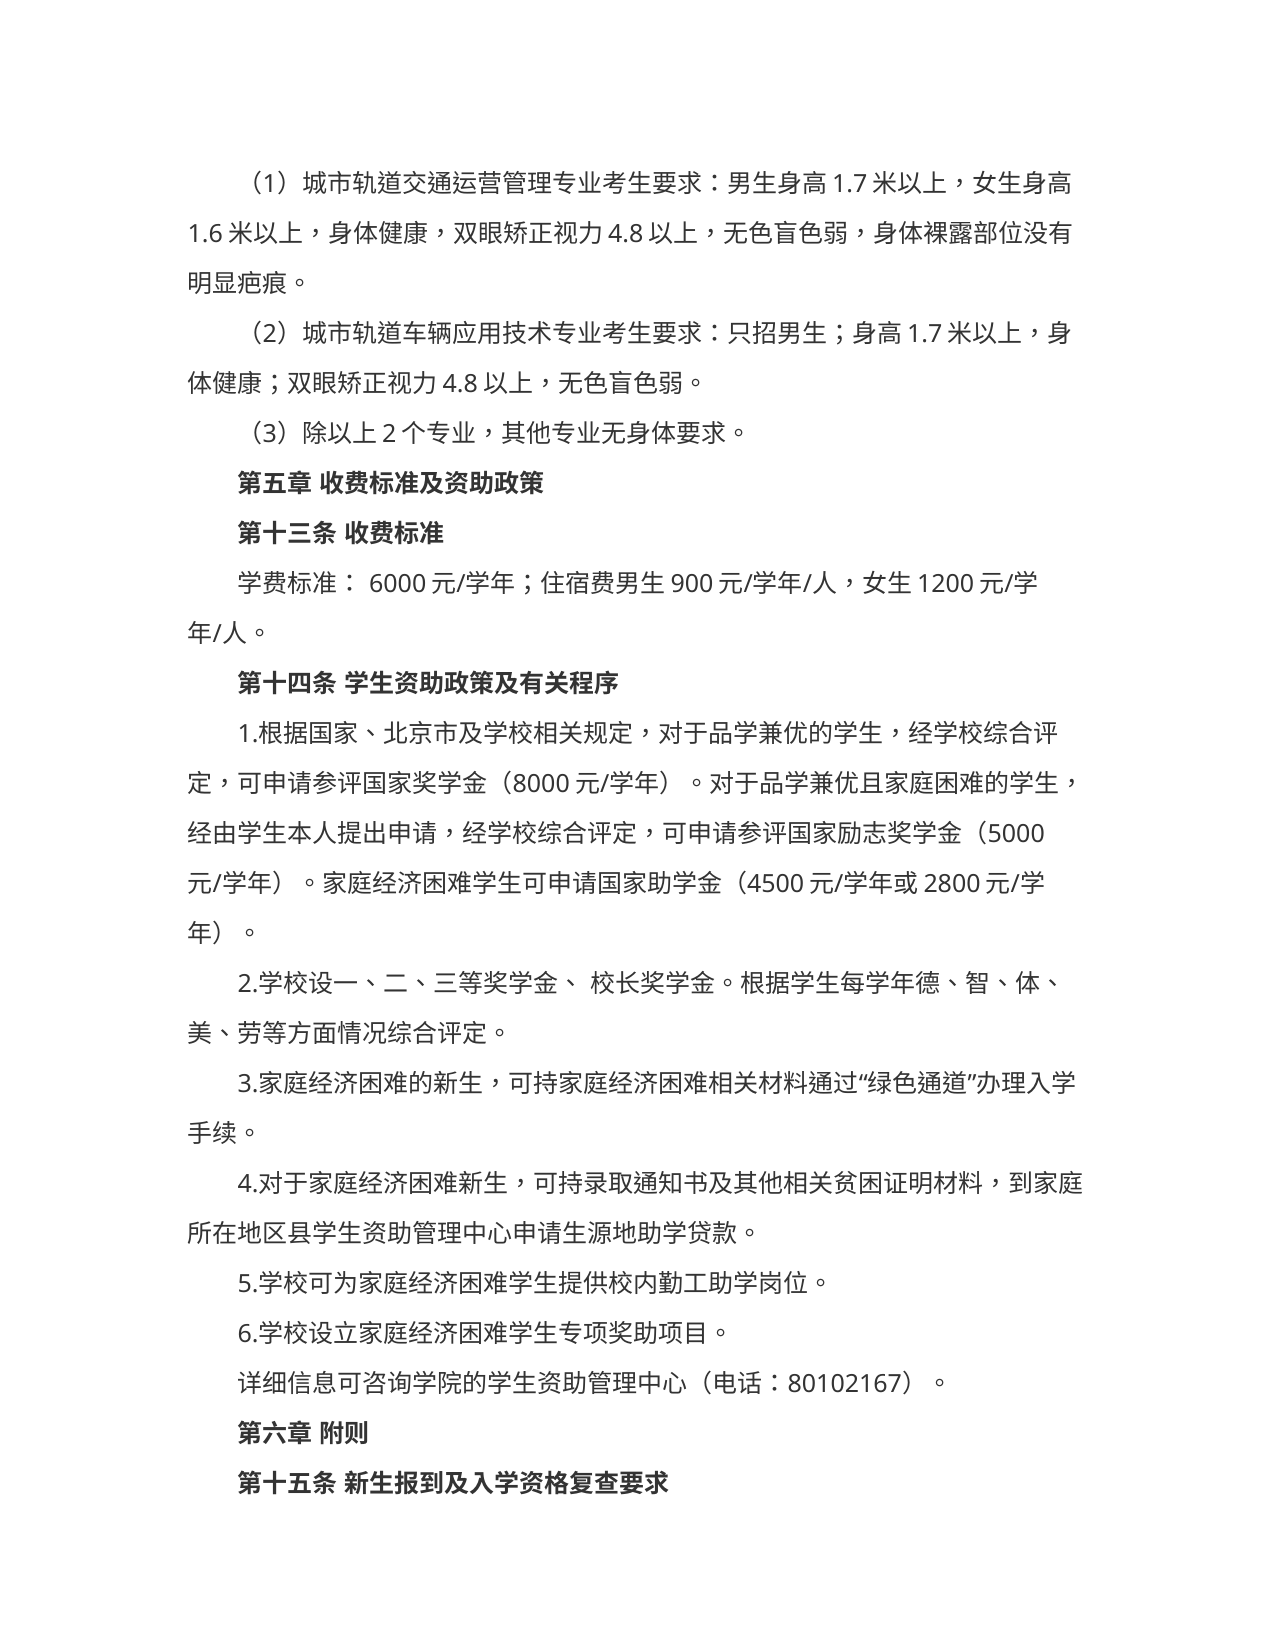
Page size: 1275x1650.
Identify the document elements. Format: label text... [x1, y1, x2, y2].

text 6.学校设立家庭经济困难学生专项奖助项目。 [187, 1300, 1087, 1350]
text 1.根据国家、北京市及学校相关规定，对于品学兼优的学生，经学校综合评定，可申请参评国家奖学金（8000元/学年）。对于品学兼优且家庭困难的学生，经由学生本人提出申请，经学校综合评定，可申请参评国家励志奖学金（5000元/学年）。家庭经济困难学生可申请国家助学金（4500元/学年或2800元/学年）。 [187, 700, 1087, 950]
text （2）城市轨道车辆应用技术专业考生要求：只招男生；身高1.7米以上，身体健康；双眼矫正视力4.8以上，无色盲色弱。 [187, 300, 1087, 400]
text 详细信息可咨询学院的学生资助管理中心（电话：80102167）。 [187, 1350, 1087, 1400]
text 学费标准： 6000元/学年；住宿费男生900元/学年/人，女生1200元/学年/人。 [187, 550, 1087, 650]
text 第六章 附则 [187, 1400, 1087, 1450]
text （3）除以上2个专业，其他专业无身体要求。 [187, 400, 1087, 450]
text （1）城市轨道交通运营管理专业考生要求：男生身高1.7米以上，女生身高1.6米以上，身体健康，双眼矫正视力4.8以上，无色盲色弱，身体裸露部位没有明显疤痕。 [187, 150, 1087, 300]
text 4.对于家庭经济困难新生，可持录取通知书及其他相关贫困证明材料，到家庭所在地区县学生资助管理中心申请生源地助学贷款。 [187, 1150, 1087, 1250]
text 5.学校可为家庭经济困难学生提供校内勤工助学岗位。 [187, 1250, 1087, 1300]
text 第五章 收费标准及资助政策 [187, 450, 1087, 500]
text 第十三条 收费标准 [187, 500, 1087, 550]
text 第十四条 学生资助政策及有关程序 [187, 650, 1087, 700]
text 3.家庭经济困难的新生，可持家庭经济困难相关材料通过“绿色通道”办理入学手续。 [187, 1050, 1087, 1150]
text 2.学校设一、二、三等奖学金、 校长奖学金。根据学生每学年德、智、体、美、劳等方面情况综合评定。 [187, 950, 1087, 1050]
text 第十五条 新生报到及入学资格复查要求 [187, 1450, 1087, 1500]
